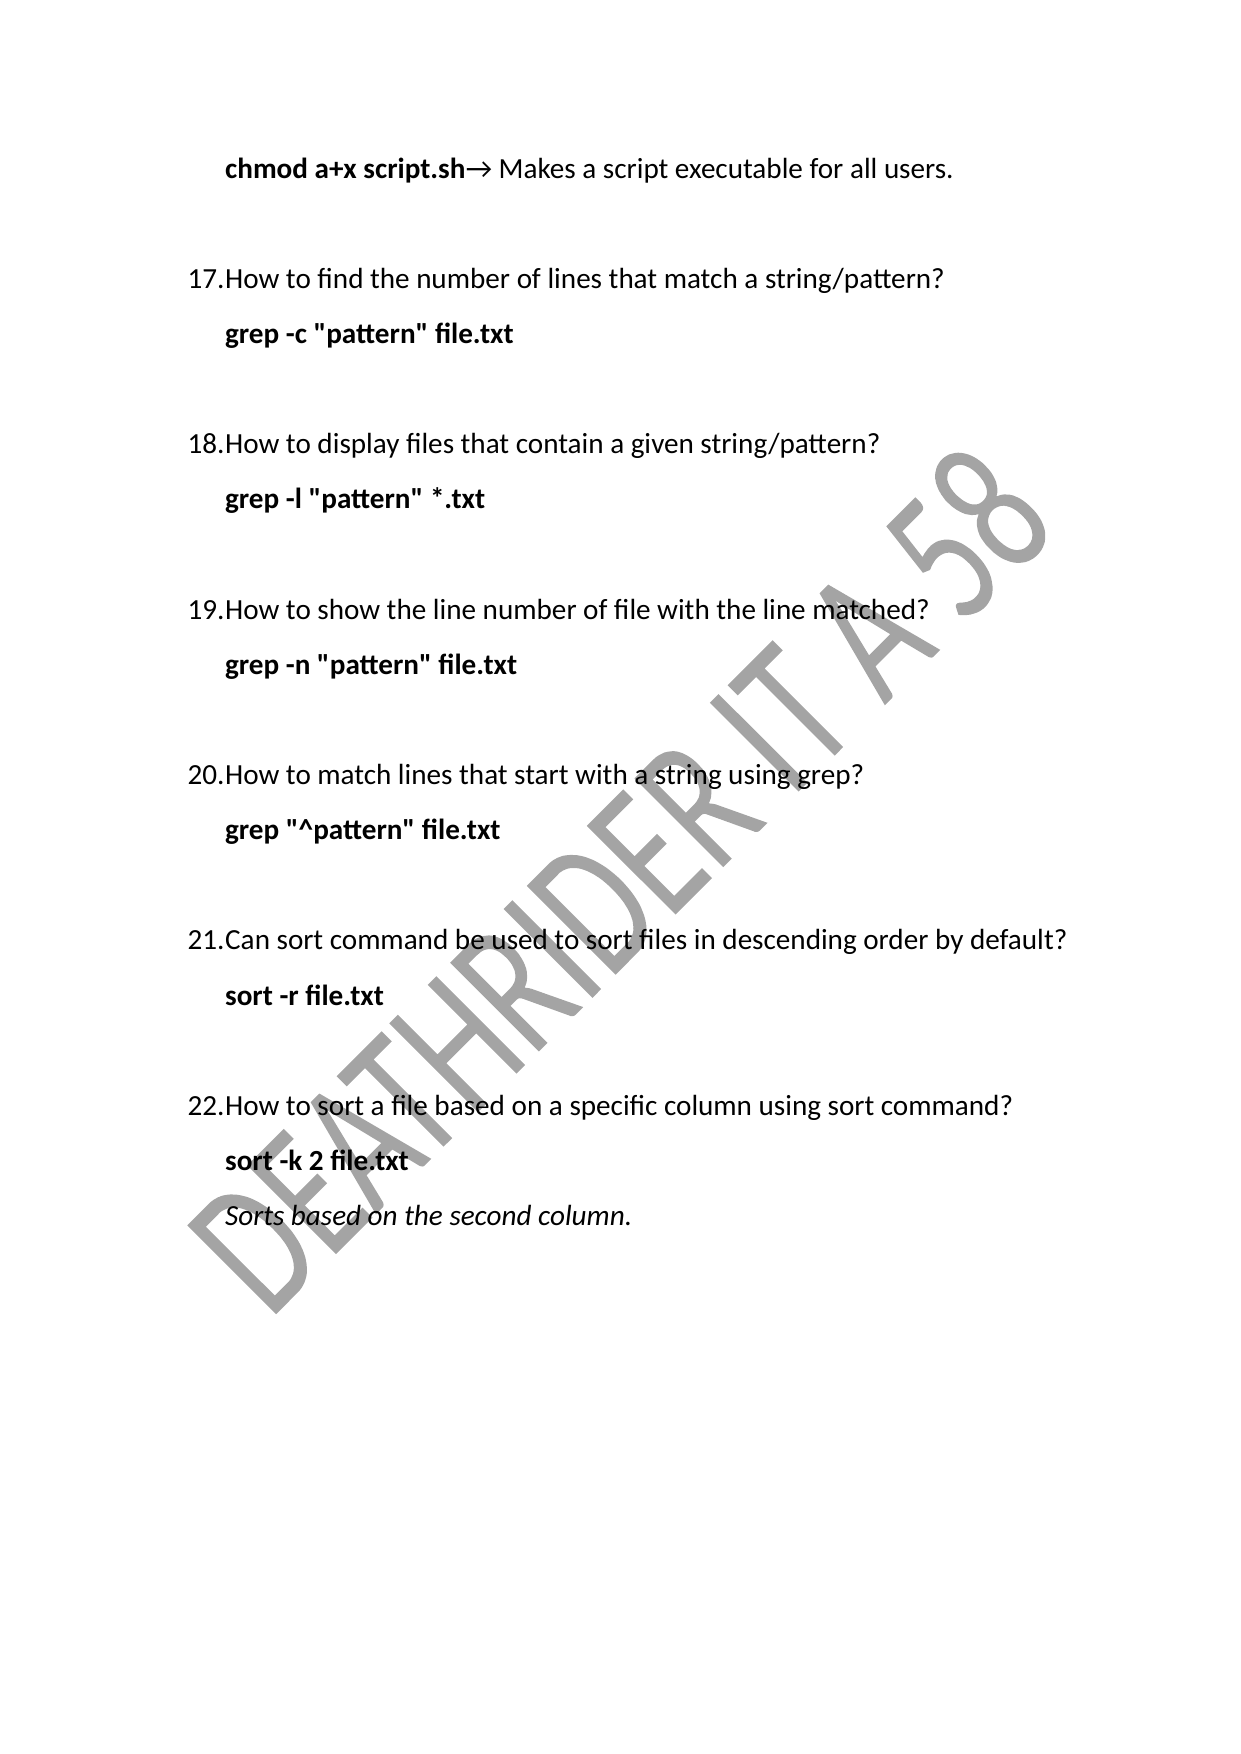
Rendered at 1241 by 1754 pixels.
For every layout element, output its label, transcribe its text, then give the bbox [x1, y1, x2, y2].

list Can sort command be used to sort files in descending order by default? [187, 921, 1090, 957]
text grep -l "pattern" *.txt [150, 481, 1090, 516]
list How to sort a file based on a specific column using sort command? [187, 1087, 1090, 1122]
text Sorts based on the second column. [150, 1197, 1090, 1233]
text chmod a+x script.sh→ Makes a script executable for all users. [150, 150, 1090, 186]
text grep "^pattern" file.txt [150, 811, 1090, 847]
list How to find the number of lines that match a string/pattern? [187, 260, 1090, 296]
list How to display files that contain a given string/pattern? [187, 426, 1090, 461]
text grep -n "pattern" file.txt [150, 646, 1090, 682]
text grep -c "pattern" file.txt [150, 315, 1090, 351]
list How to match lines that start with a string using grep? [187, 756, 1090, 792]
list How to show the line number of file with the line matched? [187, 591, 1090, 626]
text sort -r file.txt [150, 977, 1090, 1012]
text sort -k 2 file.txt [150, 1142, 1090, 1177]
